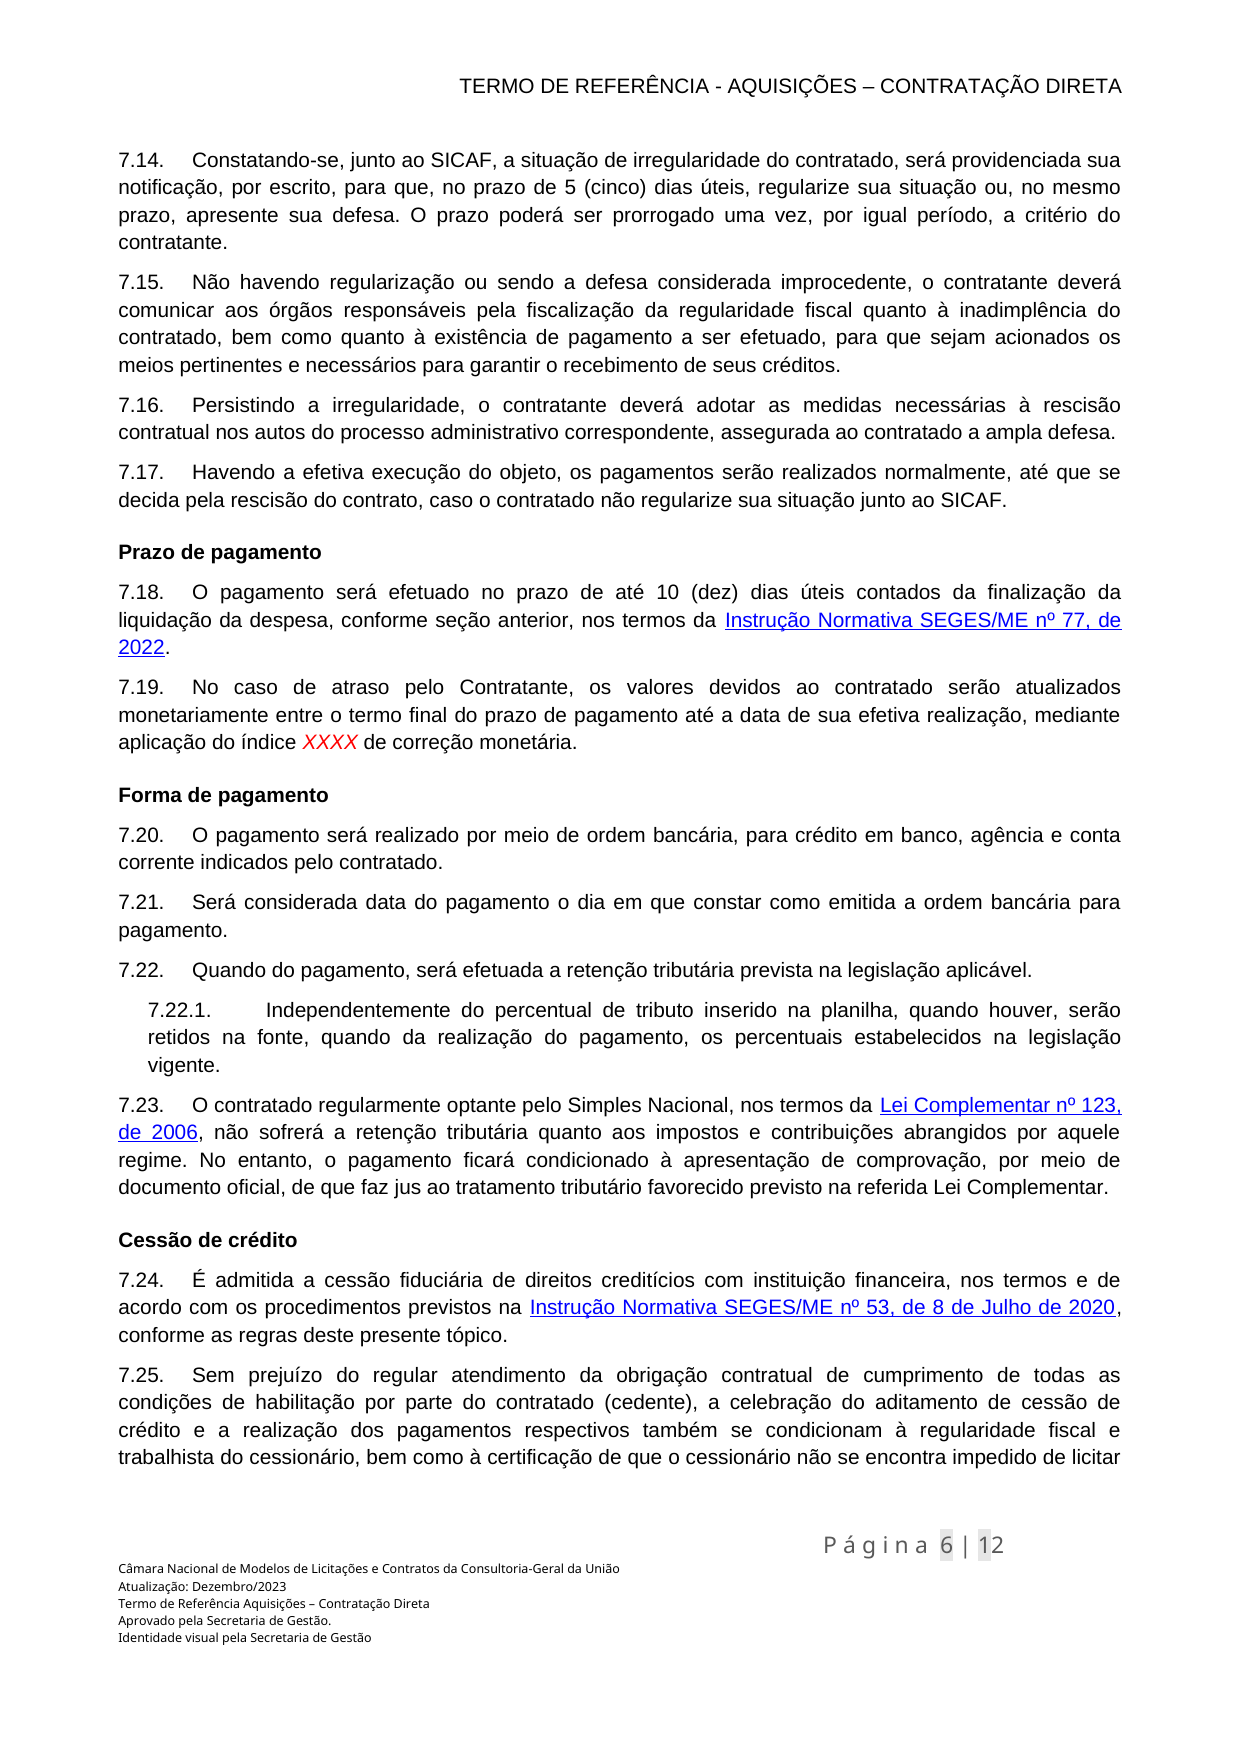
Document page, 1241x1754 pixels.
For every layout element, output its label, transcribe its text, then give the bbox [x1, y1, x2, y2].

list Será considerada data do pagamento o dia em que constar como emitida a ordem bancária para pagamento. [118, 890, 1122, 942]
list O contratado regularmente optante pelo Simples Nacional, nos termos da Lei Complementar nº 123, de 2006, não sofrerá a retenção tributária quanto aos impostos e contribuições abrangidos por aquele regime. No entanto, o pagamento ficará condicionado à apresentação de comprovação, por meio de documento oficial, de que faz jus ao tratamento tributário favorecido previsto na referida Lei Complementar. [118, 1093, 1122, 1199]
list Havendo a efetiva execução do objeto, os pagamentos serão realizados normalmente, até que se decida pela rescisão do contrato, caso o contratado não regularize sua situação junto ao SICAF. [118, 460, 1122, 512]
list Quando do pagamento, será efetuada a retenção tributária prevista na legislação aplicável. [118, 958, 1122, 982]
list Não havendo regularização ou sendo a defesa considerada improcedente, o contratante deverá comunicar aos órgãos responsáveis pela fiscalização da regularidade fiscal quanto à inadimplência do contratado, bem como quanto à existência de pagamento a ser efetuado, para que sejam acionados os meios pertinentes e necessários para garantir o recebimento de seus créditos. [118, 270, 1122, 377]
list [118, 1363, 1122, 1469]
text Cessão de crédito [118, 1228, 1122, 1252]
text Forma de pagamento [118, 783, 1122, 807]
list O pagamento será realizado por meio de ordem bancária, para crédito em banco, agência e conta corrente indicados pelo contratado. [118, 823, 1122, 874]
list No caso de atraso pelo Contratante, os valores devidos ao contratado serão atualizados monetariamente entre o termo final do prazo de pagamento até a data de sua efetiva realização, mediante aplicação do índice XXXX de correção monetária. [118, 675, 1122, 754]
text Prazo de pagamento [118, 540, 1122, 564]
list É admitida a cessão fiduciária de direitos creditícios com instituição financeira, nos termos e de acordo com os procedimentos previstos na Instrução Normativa SEGES/ME nº 53, de 8 de Julho de 2020, conforme as regras deste presente tópico. [118, 1268, 1122, 1347]
list Constatando-se, junto ao SICAF, a situação de irregularidade do contratado, será providenciada sua notificação, por escrito, para que, no prazo de 5 (cinco) dias úteis, regularize sua situação ou, no mesmo prazo, apresente sua defesa. O prazo poderá ser prorrogado uma vez, por igual período, a critério do contratante. [118, 148, 1122, 254]
list Persistindo a irregularidade, o contratante deverá adotar as medidas necessárias à rescisão contratual nos autos do processo administrativo correspondente, assegurada ao contratado a ampla defesa. [118, 393, 1122, 444]
list Independentemente do percentual de tributo inserido na planilha, quando houver, serão retidos na fonte, quando da realização do pagamento, os percentuais estabelecidos na legislação vigente. [148, 998, 1122, 1077]
list O pagamento será efetuado no prazo de até 10 (dez) dias úteis contados da finalização da liquidação da despesa, conforme seção anterior, nos termos da Instrução Normativa SEGES/ME nº 77, de 2022. [118, 580, 1122, 659]
